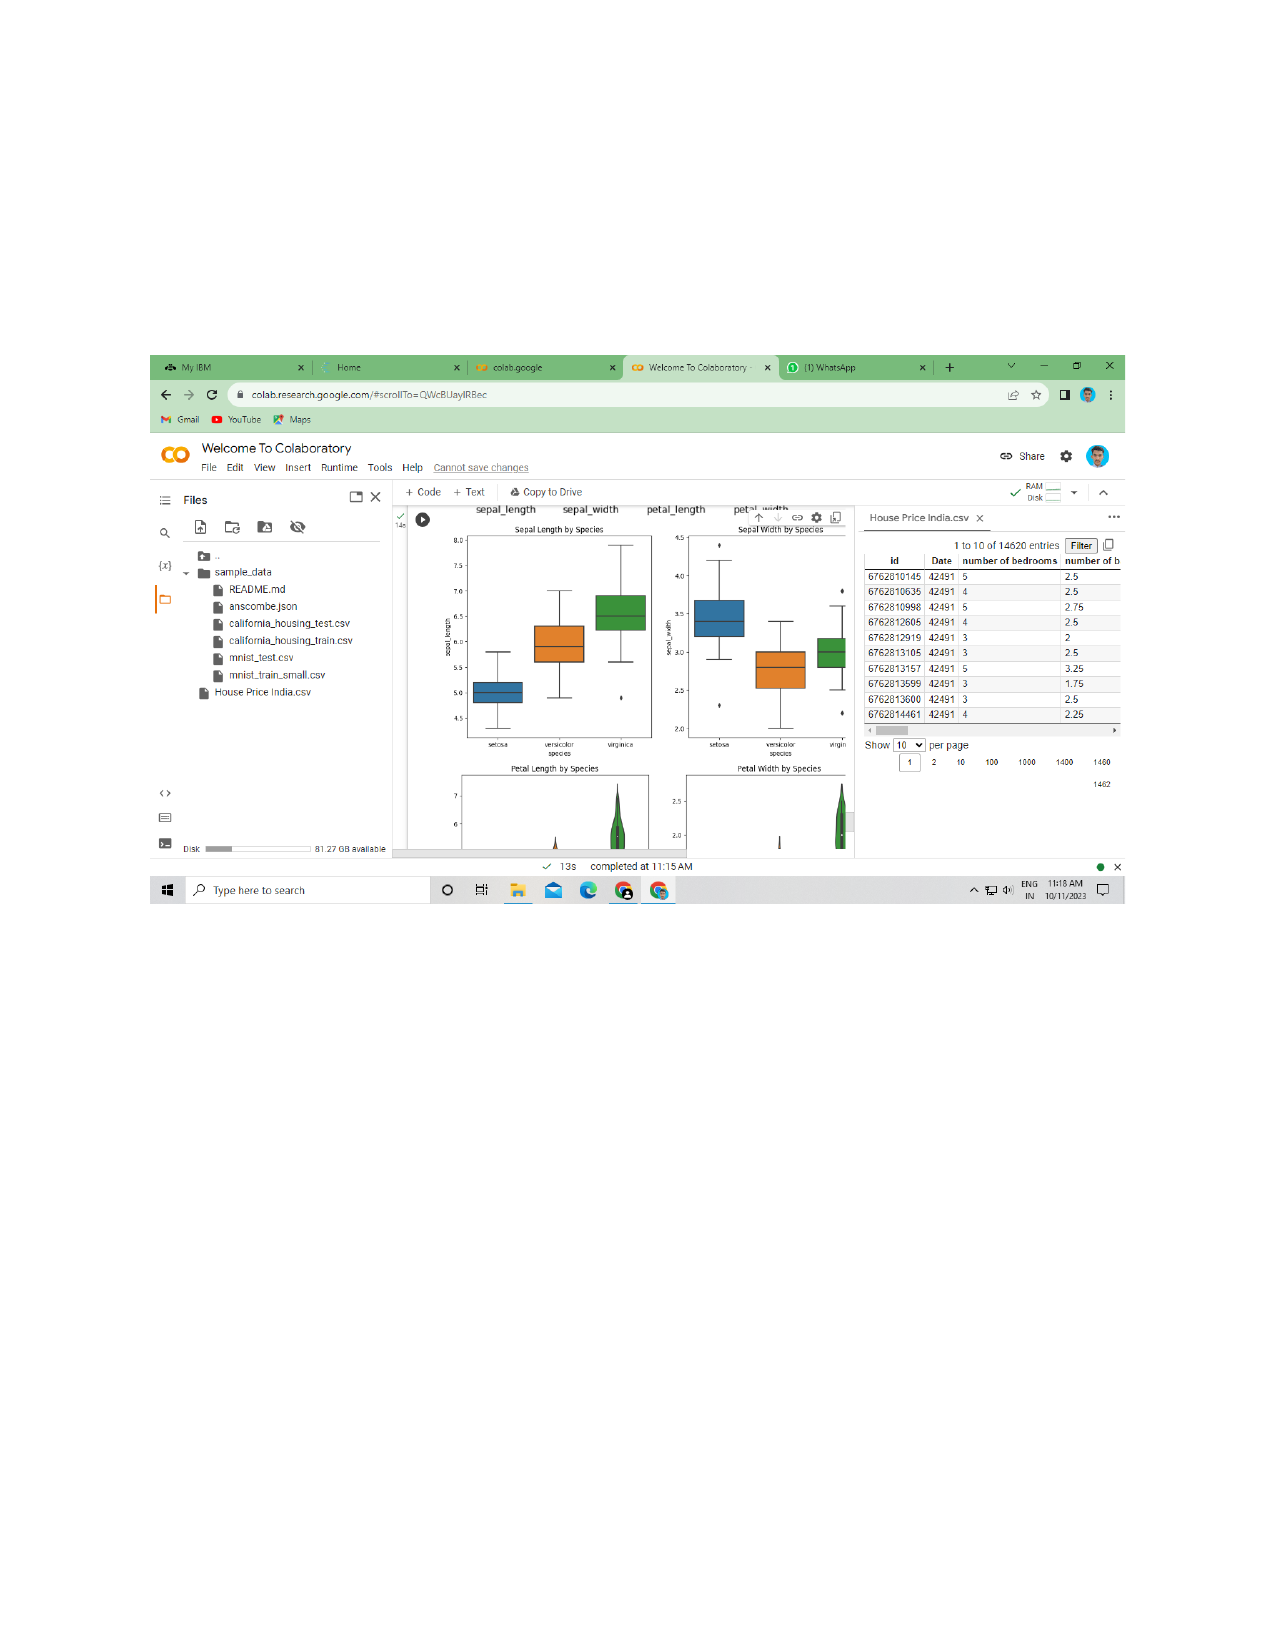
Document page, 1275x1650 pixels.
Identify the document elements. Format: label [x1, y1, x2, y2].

picture [150, 355, 1125, 904]
